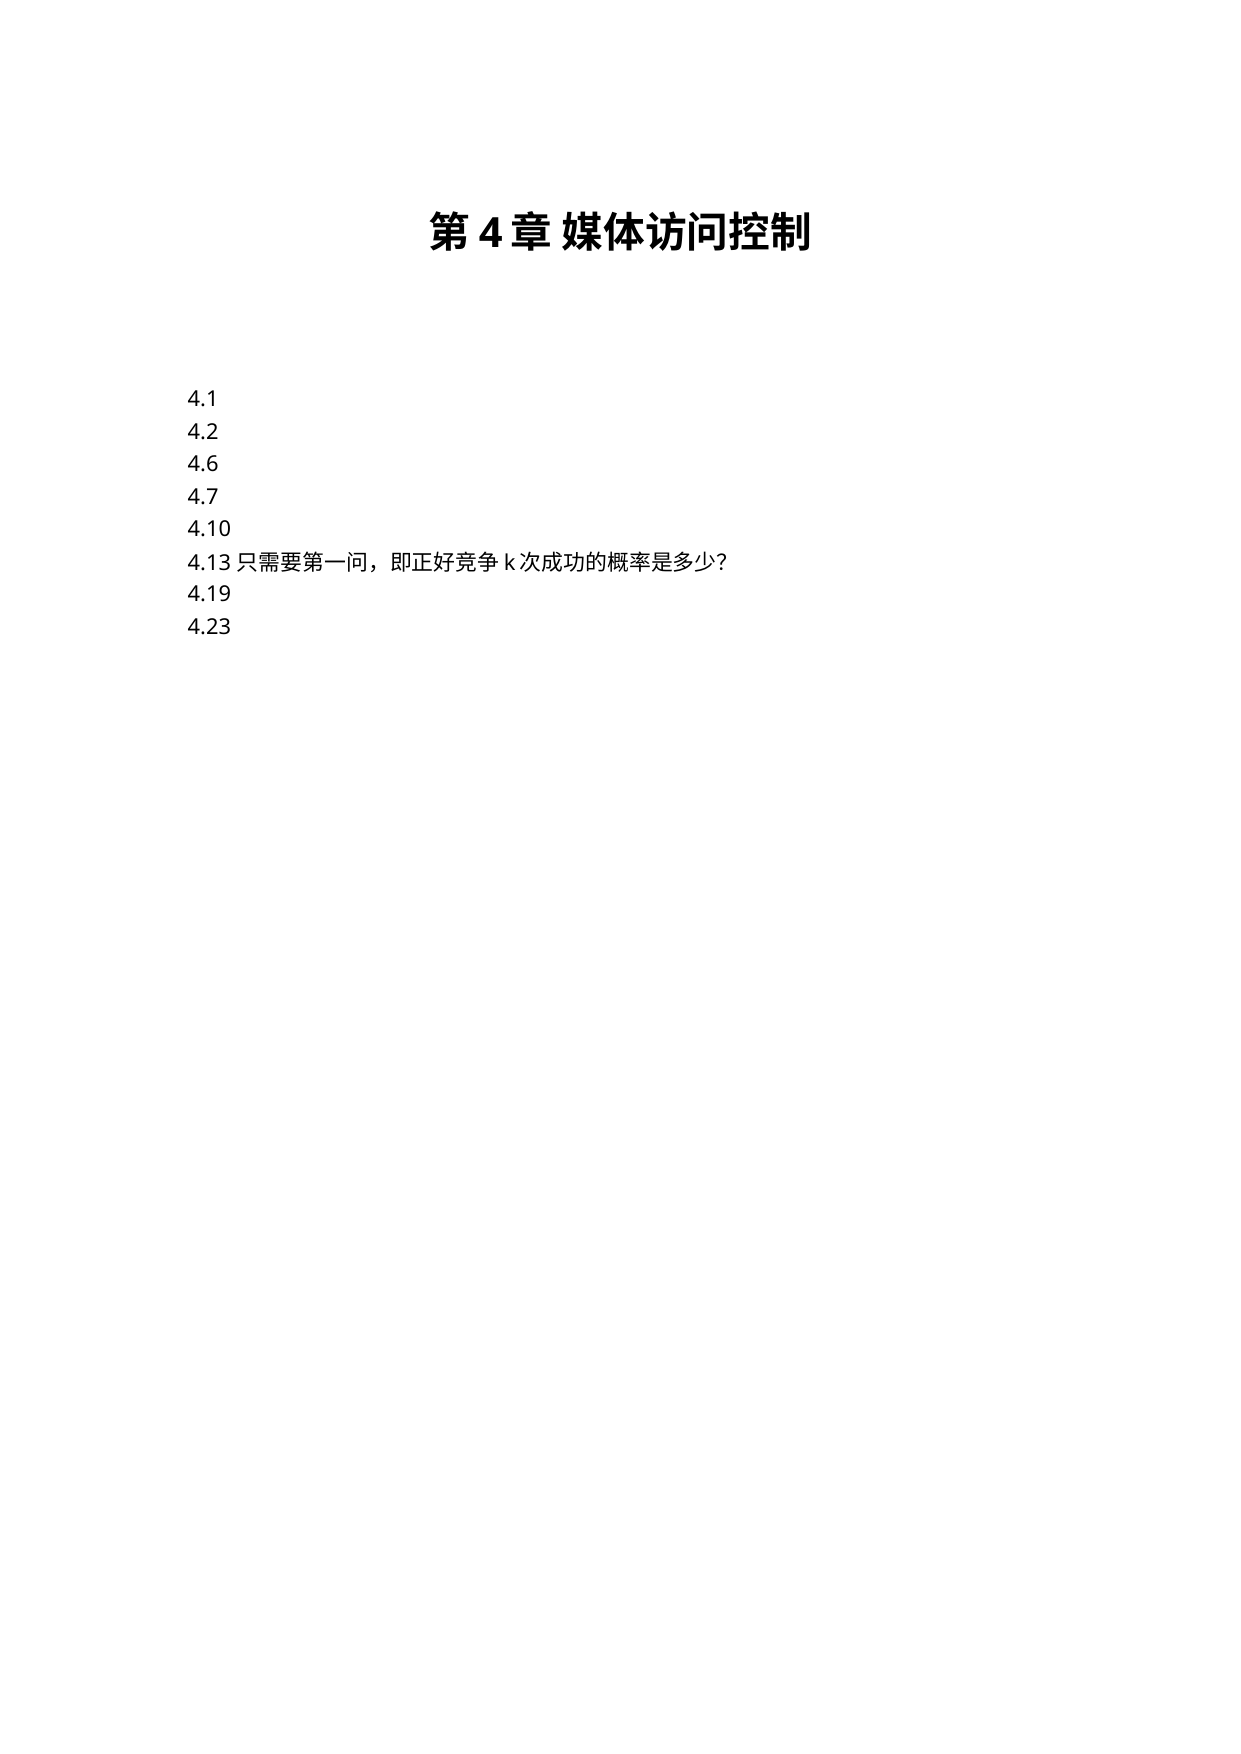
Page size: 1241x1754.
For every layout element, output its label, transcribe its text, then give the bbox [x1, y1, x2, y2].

text 4.7 [187, 479, 1053, 512]
text 4.2 [187, 414, 1053, 447]
text 4.1 [187, 382, 1053, 414]
subtitle 第4章 媒体访问控制 [187, 197, 1053, 262]
text 4.19 [187, 577, 1053, 609]
text 4.10 [187, 512, 1053, 544]
text 4.13 只需要第一问，即正好竞争k次成功的概率是多少？ [187, 544, 1053, 577]
text 4.6 [187, 447, 1053, 479]
text 4.23 [187, 609, 1053, 642]
